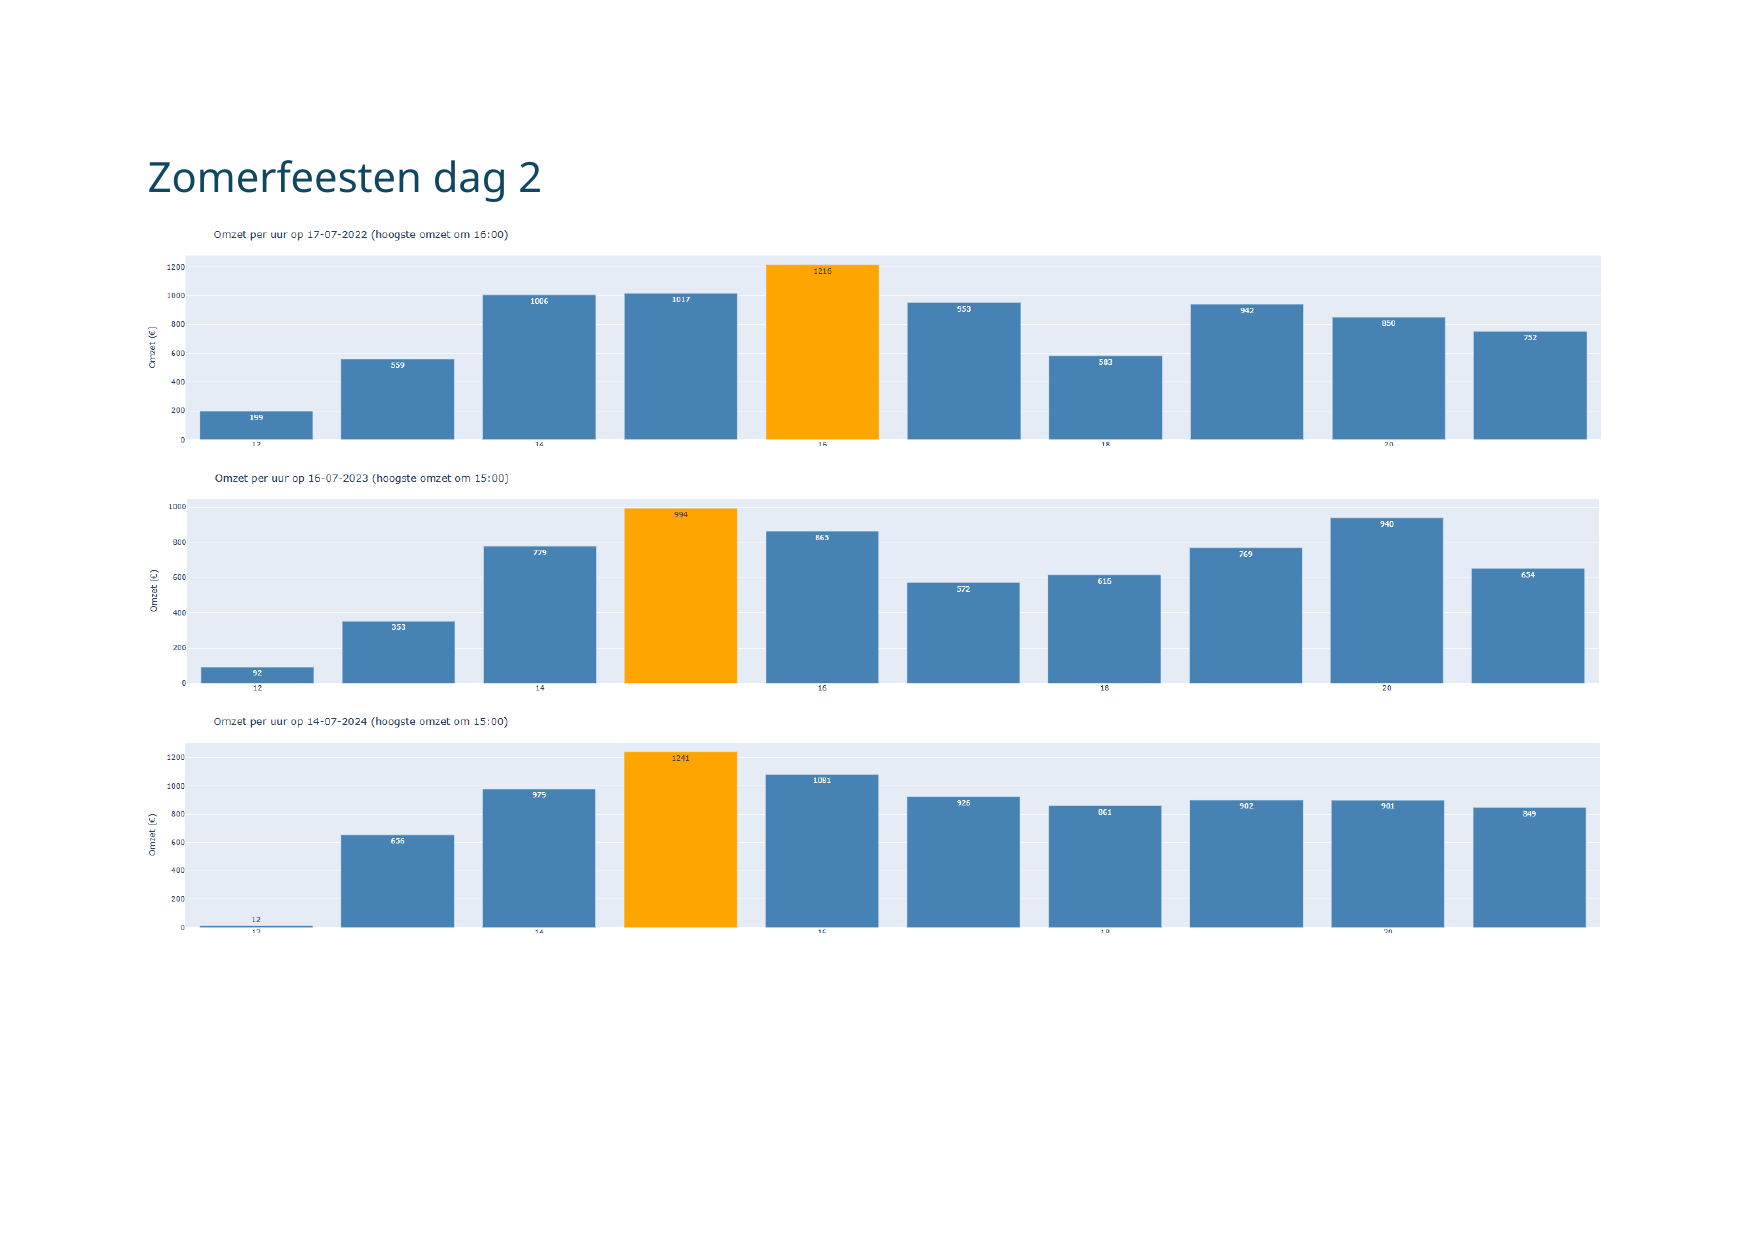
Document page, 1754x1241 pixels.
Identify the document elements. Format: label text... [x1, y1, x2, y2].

subtitle Zomerfeesten dag 2 [148, 148, 1606, 204]
picture [147, 467, 1607, 691]
picture [147, 221, 1607, 446]
picture [147, 712, 1607, 933]
